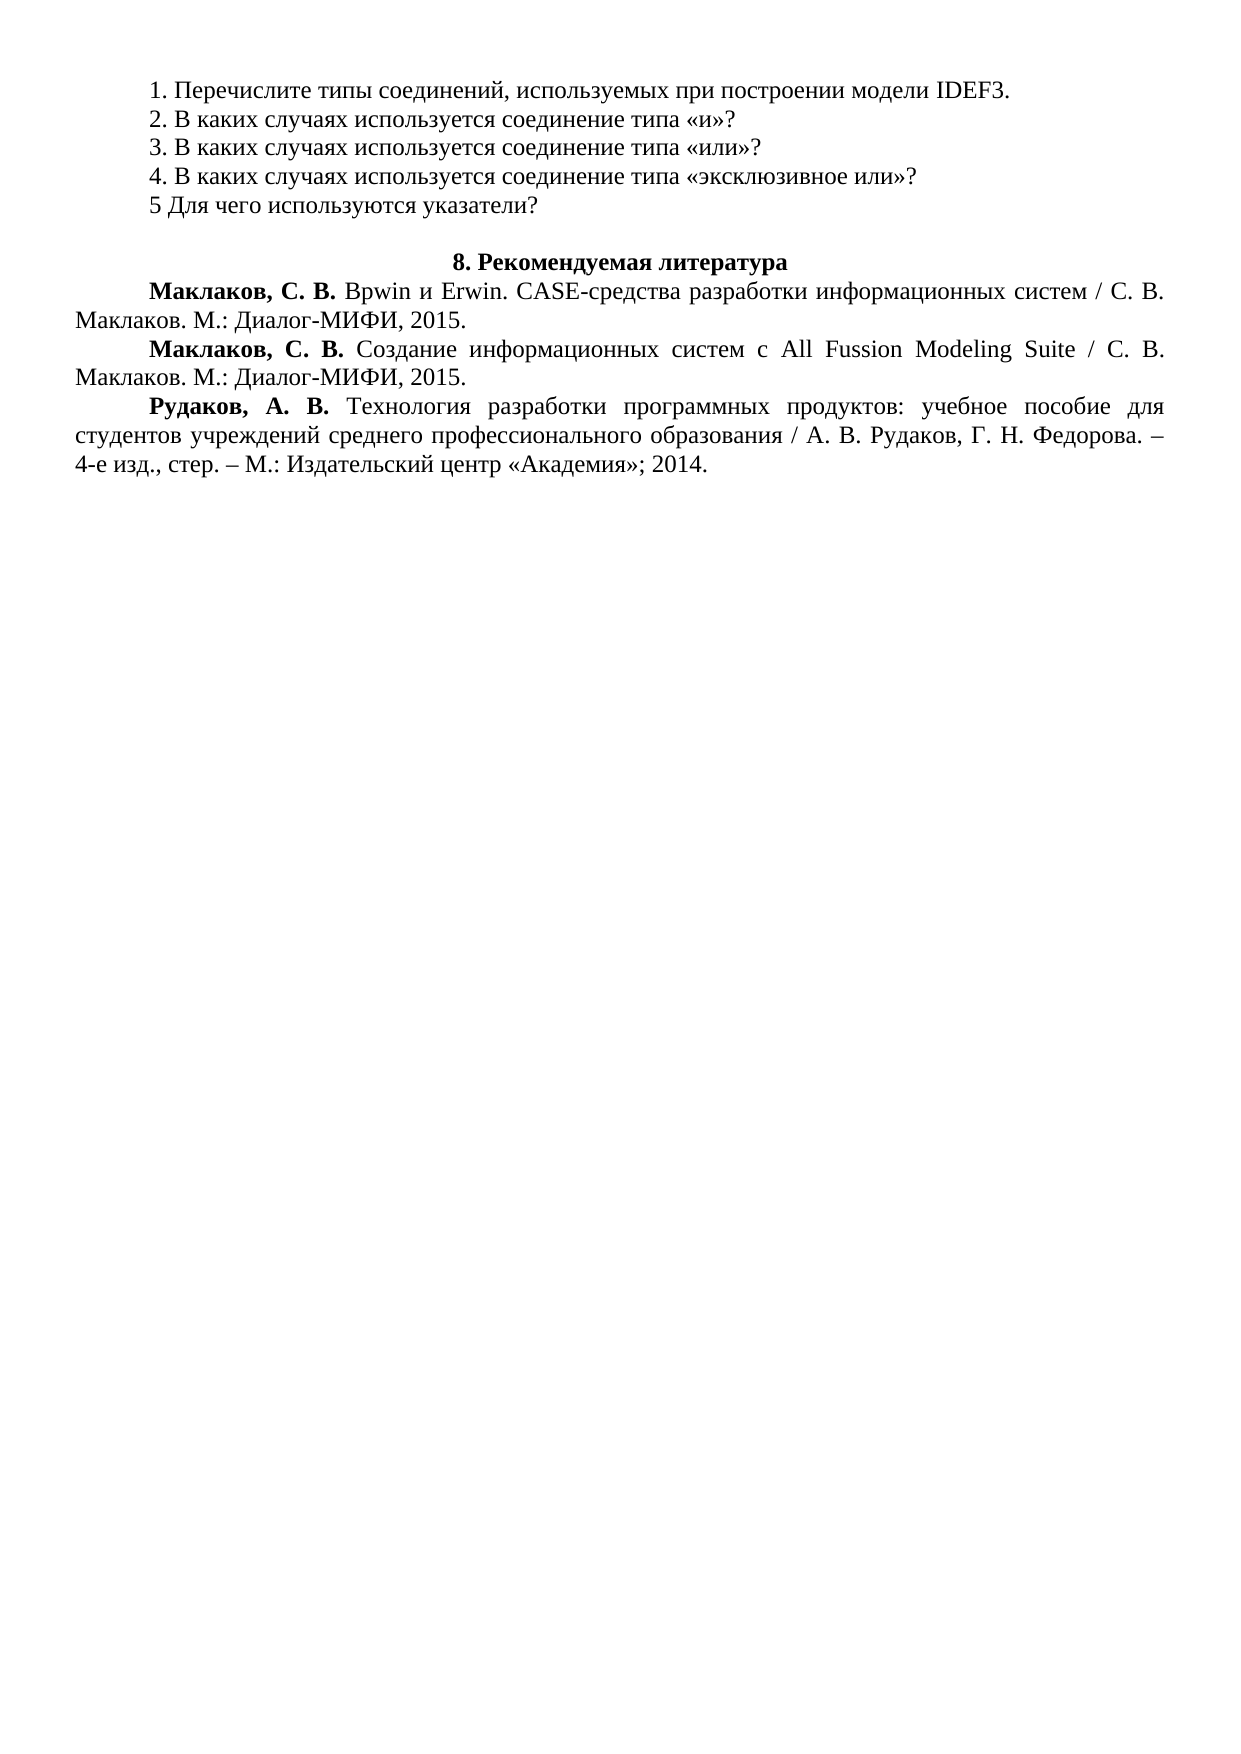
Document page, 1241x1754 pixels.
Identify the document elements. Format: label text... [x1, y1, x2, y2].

text Рудаков, А. В. Технология разработки программных продуктов: учебное пособие для студентов учреждений среднего профессионального образования / А. В. Рудаков, Г. Н. Федорова. – 4-е изд., стер. – М.: Издательский центр «Академия»; 2014. [75, 391, 1165, 477]
text 1. Перечислите типы соединений, используемых при построении модели IDEF3. [75, 75, 1165, 104]
text 4. В каких случаях используется соединение типа «эксклюзивное или»? [75, 161, 1165, 190]
text 3. В каких случаях используется соединение типа «или»? [75, 132, 1165, 161]
text 8. Рекомендуемая литература [75, 247, 1165, 276]
text 2. В каких случаях используется соединение типа «и»? [75, 104, 1165, 132]
text Маклаков, С. В. Создание информационных систем с All Fussion Modeling Suite / С. В. Маклаков. М.: Диалог-МИФИ, 2015. [75, 334, 1165, 391]
text Маклаков, С. В. Bpwin и Erwin. CASE-средства разработки информационных систем / С. В. Маклаков. М.: Диалог-МИФИ, 2015. [75, 276, 1165, 334]
text 5 Для чего используются указатели? [75, 190, 1165, 219]
